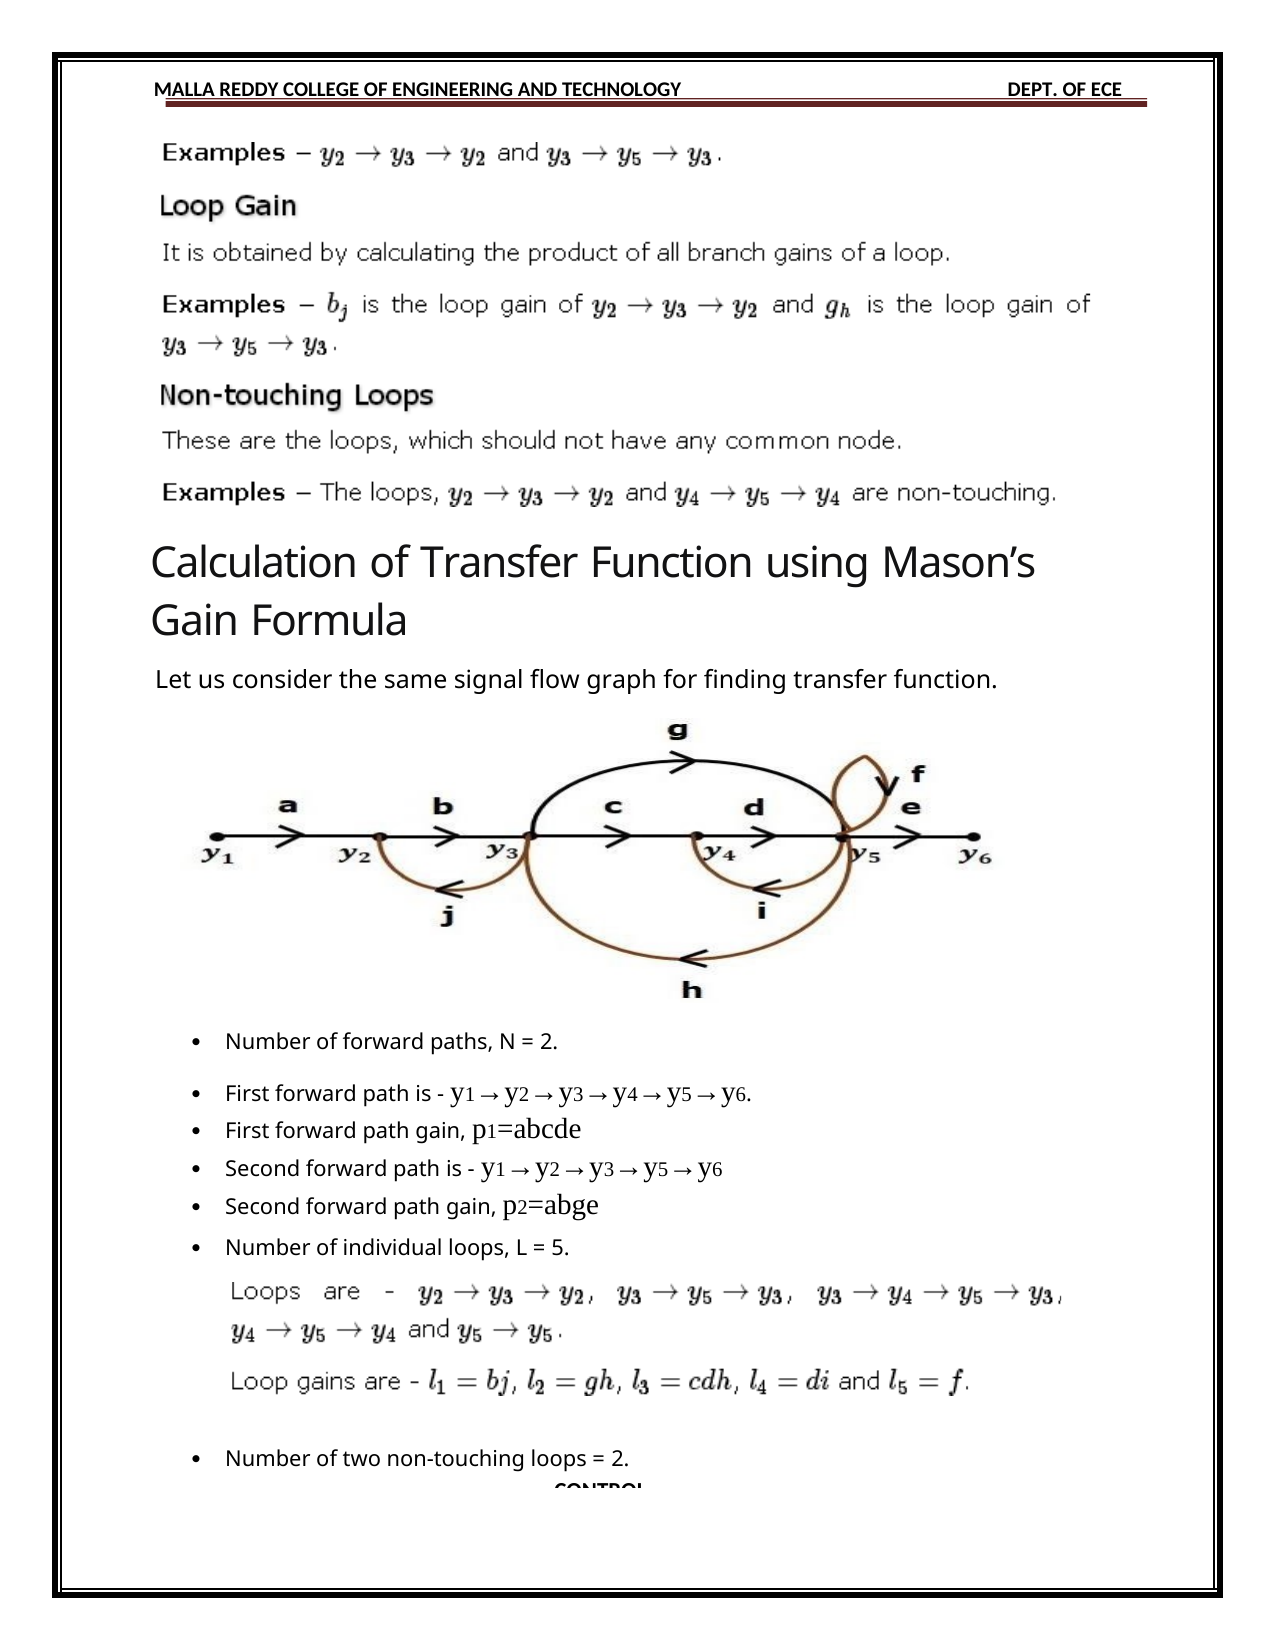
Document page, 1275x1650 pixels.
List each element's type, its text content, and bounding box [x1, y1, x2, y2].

picture [231, 1282, 1062, 1396]
picture [180, 718, 1005, 1003]
list Second forward path gain, p2=abge [192, 1187, 1196, 1221]
list First forward path is - y1→y2→y3→y4→y5→y6. [192, 1074, 1196, 1108]
text Let us consider the same signal flow graph for finding transfer function. [155, 662, 1196, 696]
list Number of two non-touching loops = 2. [192, 1443, 1196, 1472]
list Number of individual loops, L = 5. [192, 1232, 1196, 1262]
list First forward path gain, p1=abcde [192, 1112, 1196, 1145]
list Second forward path is - y1→y2→y3→y5→y6 [192, 1149, 1196, 1183]
picture [161, 142, 1091, 507]
text Calculation of Transfer Function using Mason’s Gain Formula [150, 532, 1115, 648]
